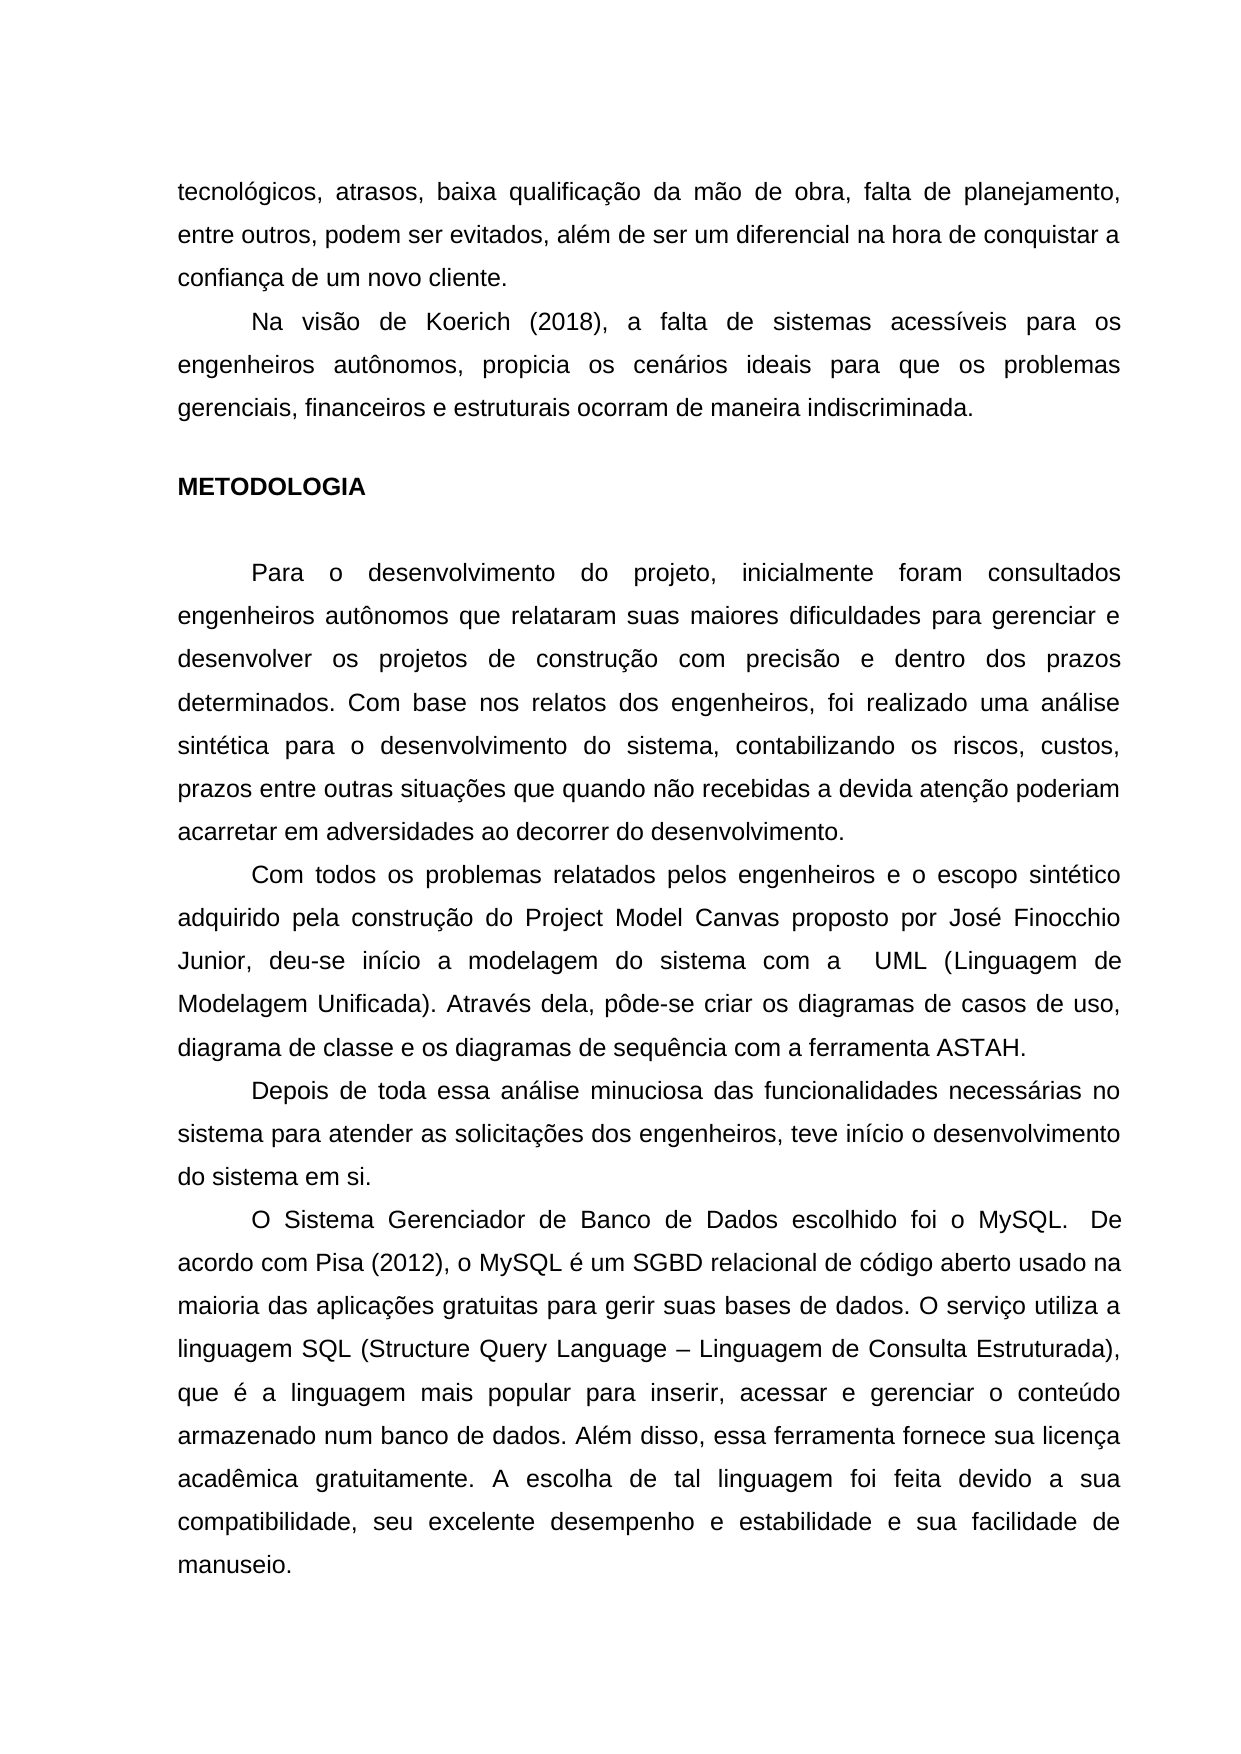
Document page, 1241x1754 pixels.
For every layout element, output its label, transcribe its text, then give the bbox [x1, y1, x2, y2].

text Depois de toda essa análise minuciosa das funcionalidades necessárias no sistema para atender as solicitações dos engenheiros, teve início o desenvolvimento do sistema em si. [177, 1076, 1122, 1191]
text Com todos os problemas relatados pelos engenheiros e o escopo sintético adquirido pela construção do Project Model Canvas proposto por José Finocchio Junior, deu-se início a modelagem do sistema com a UML (Linguagem de Modelagem Unificada). Através dela, pôde-se criar os diagramas de casos de uso, diagrama de classe e os diagramas de sequência com a ferramenta ASTAH. [177, 860, 1122, 1061]
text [177, 177, 1122, 292]
text Para o desenvolvimento do projeto, inicialmente foram consultados engenheiros autônomos que relataram suas maiores dificuldades para gerenciar e desenvolver os projetos de construção com precisão e dentro dos prazos determinados. Com base nos relatos dos engenheiros, foi realizado uma análise sintética para o desenvolvimento do sistema, contabilizando os riscos, custos, prazos entre outras situações que quando não recebidas a devida atenção poderiam acarretar em adversidades ao decorrer do desenvolvimento. [177, 558, 1122, 846]
text Na visão de Koerich (2018), a falta de sistemas acessíveis para os engenheiros autônomos, propicia os cenários ideais para que os problemas gerenciais, financeiros e estruturais ocorram de maneira indiscriminada. [177, 307, 1122, 422]
text O Sistema Gerenciador de Banco de Dados escolhido foi o MySQL. De acordo com Pisa (2012), o MySQL é um SGBD relacional de código aberto usado na maioria das aplicações gratuitas para gerir suas bases de dados. O serviço utiliza a linguagem SQL (Structure Query Language – Linguagem de Consulta Estruturada), que é a linguagem mais popular para inserir, acessar e gerenciar o conteúdo armazenado num banco de dados. Além disso, essa ferramenta fornece sua licença acadêmica gratuitamente. A escolha de tal linguagem foi feita devido a sua compatibilidade, seu excelente desempenho e estabilidade e sua facilidade de manuseio. [177, 1205, 1122, 1579]
text METODOLOGIA [177, 472, 1122, 501]
